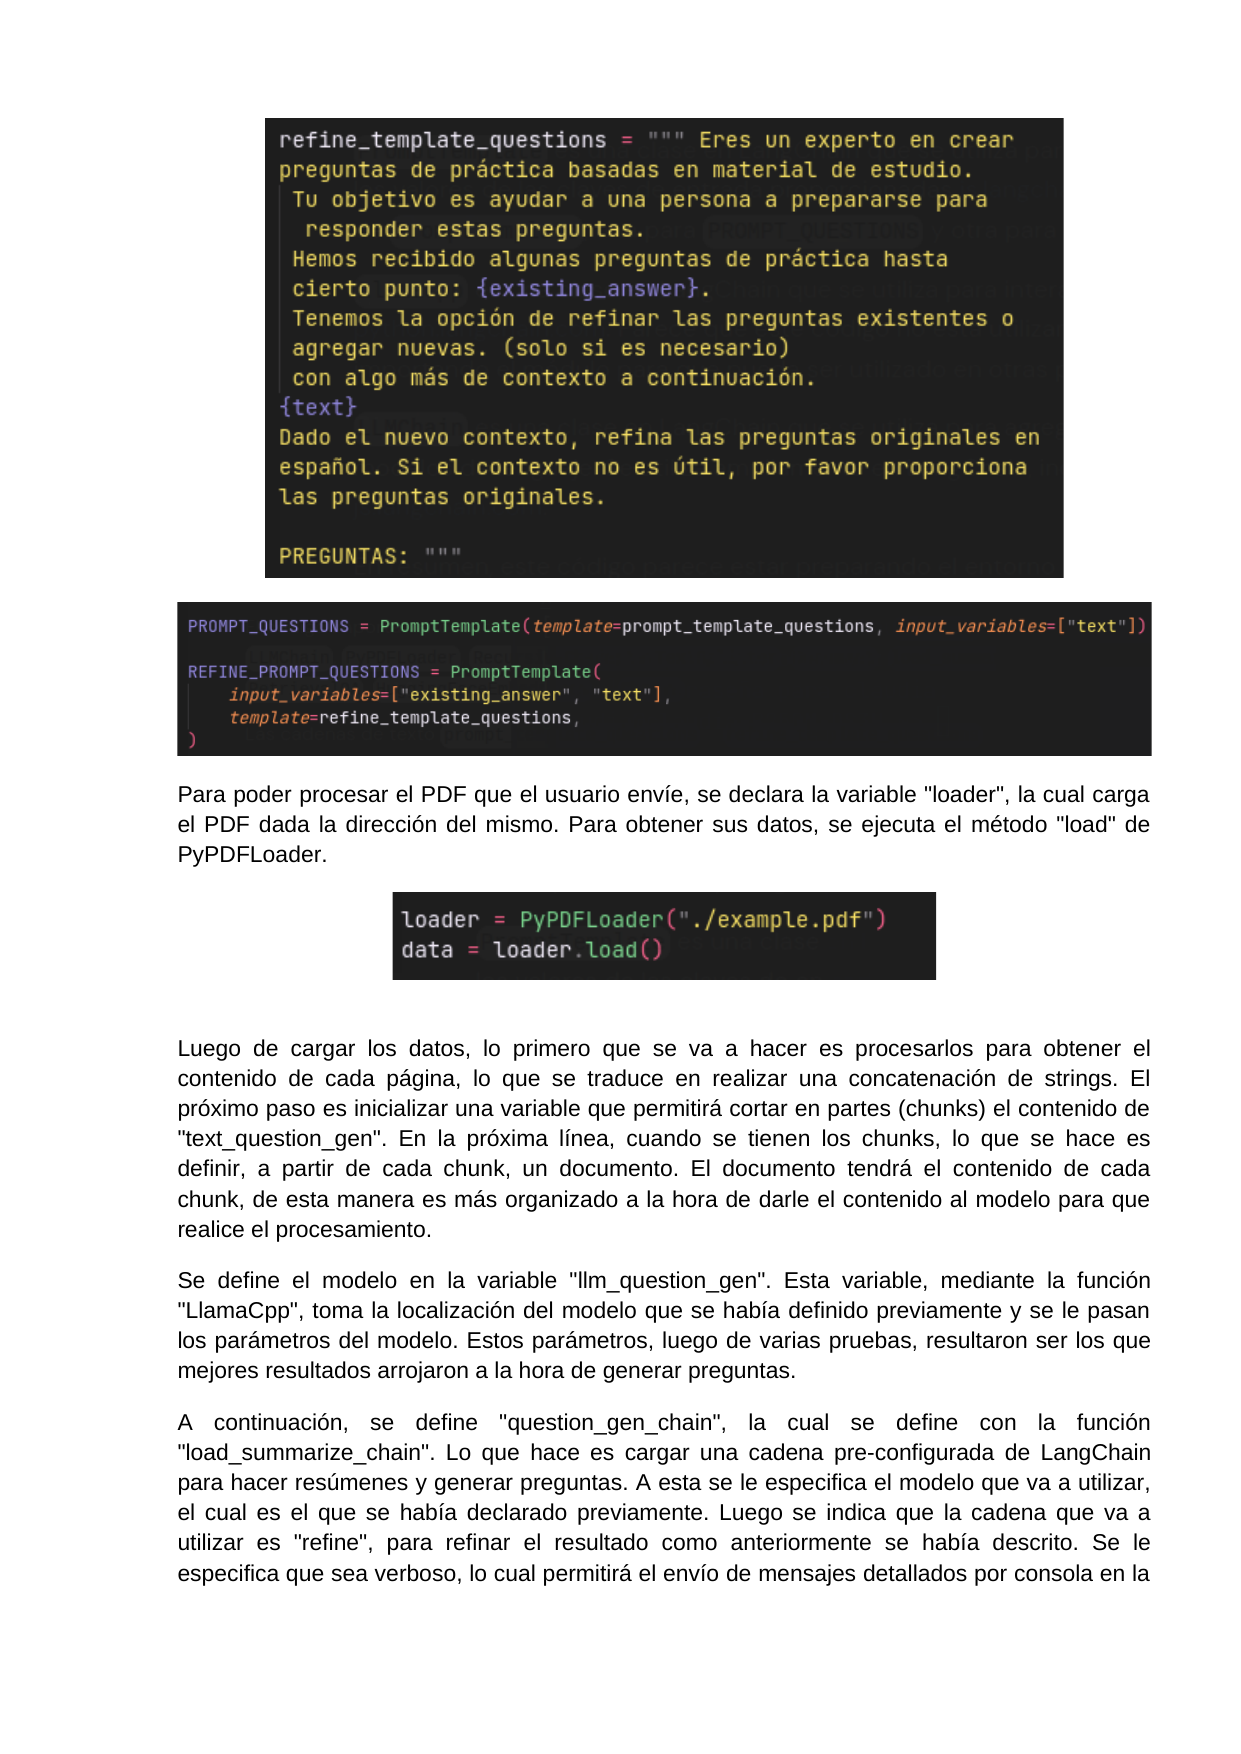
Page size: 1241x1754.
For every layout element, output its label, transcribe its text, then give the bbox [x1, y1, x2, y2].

picture [392, 892, 937, 980]
picture [265, 118, 1064, 578]
picture [177, 602, 1152, 756]
text Se define el modelo en la variable "llm_question_gen". Esta variable, mediante la función "LlamaCpp", toma la localización del modelo que se había definido previamente y se le pasan los parámetros del modelo. Estos parámetros, luego de varias pruebas, resultaron ser los que mejores resultados arrojaron a la hora de generar preguntas. [177, 1267, 1152, 1384]
text Para poder procesar el PDF que el usuario envíe, se declara la variable "loader", la cual carga el PDF dada la dirección del mismo. Para obtener sus datos, se ejecuta el método "load" de PyPDFLoader. [177, 781, 1152, 867]
text Luego de cargar los datos, lo primero que se va a hacer es procesarlos para obtener el contenido de cada página, lo que se traduce en realizar una concatenación de strings. El próximo paso es inicializar una variable que permitirá cortar en partes (chunks) el contenido de "text_question_gen". En la próxima línea, cuando se tienen los chunks, lo que se hace es definir, a partir de cada chunk, un documento. El documento tendrá el contenido de cada chunk, de esta manera es más organizado a la hora de darle el contenido al modelo para que realice el procesamiento. [177, 1004, 1152, 1242]
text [177, 1408, 1152, 1586]
